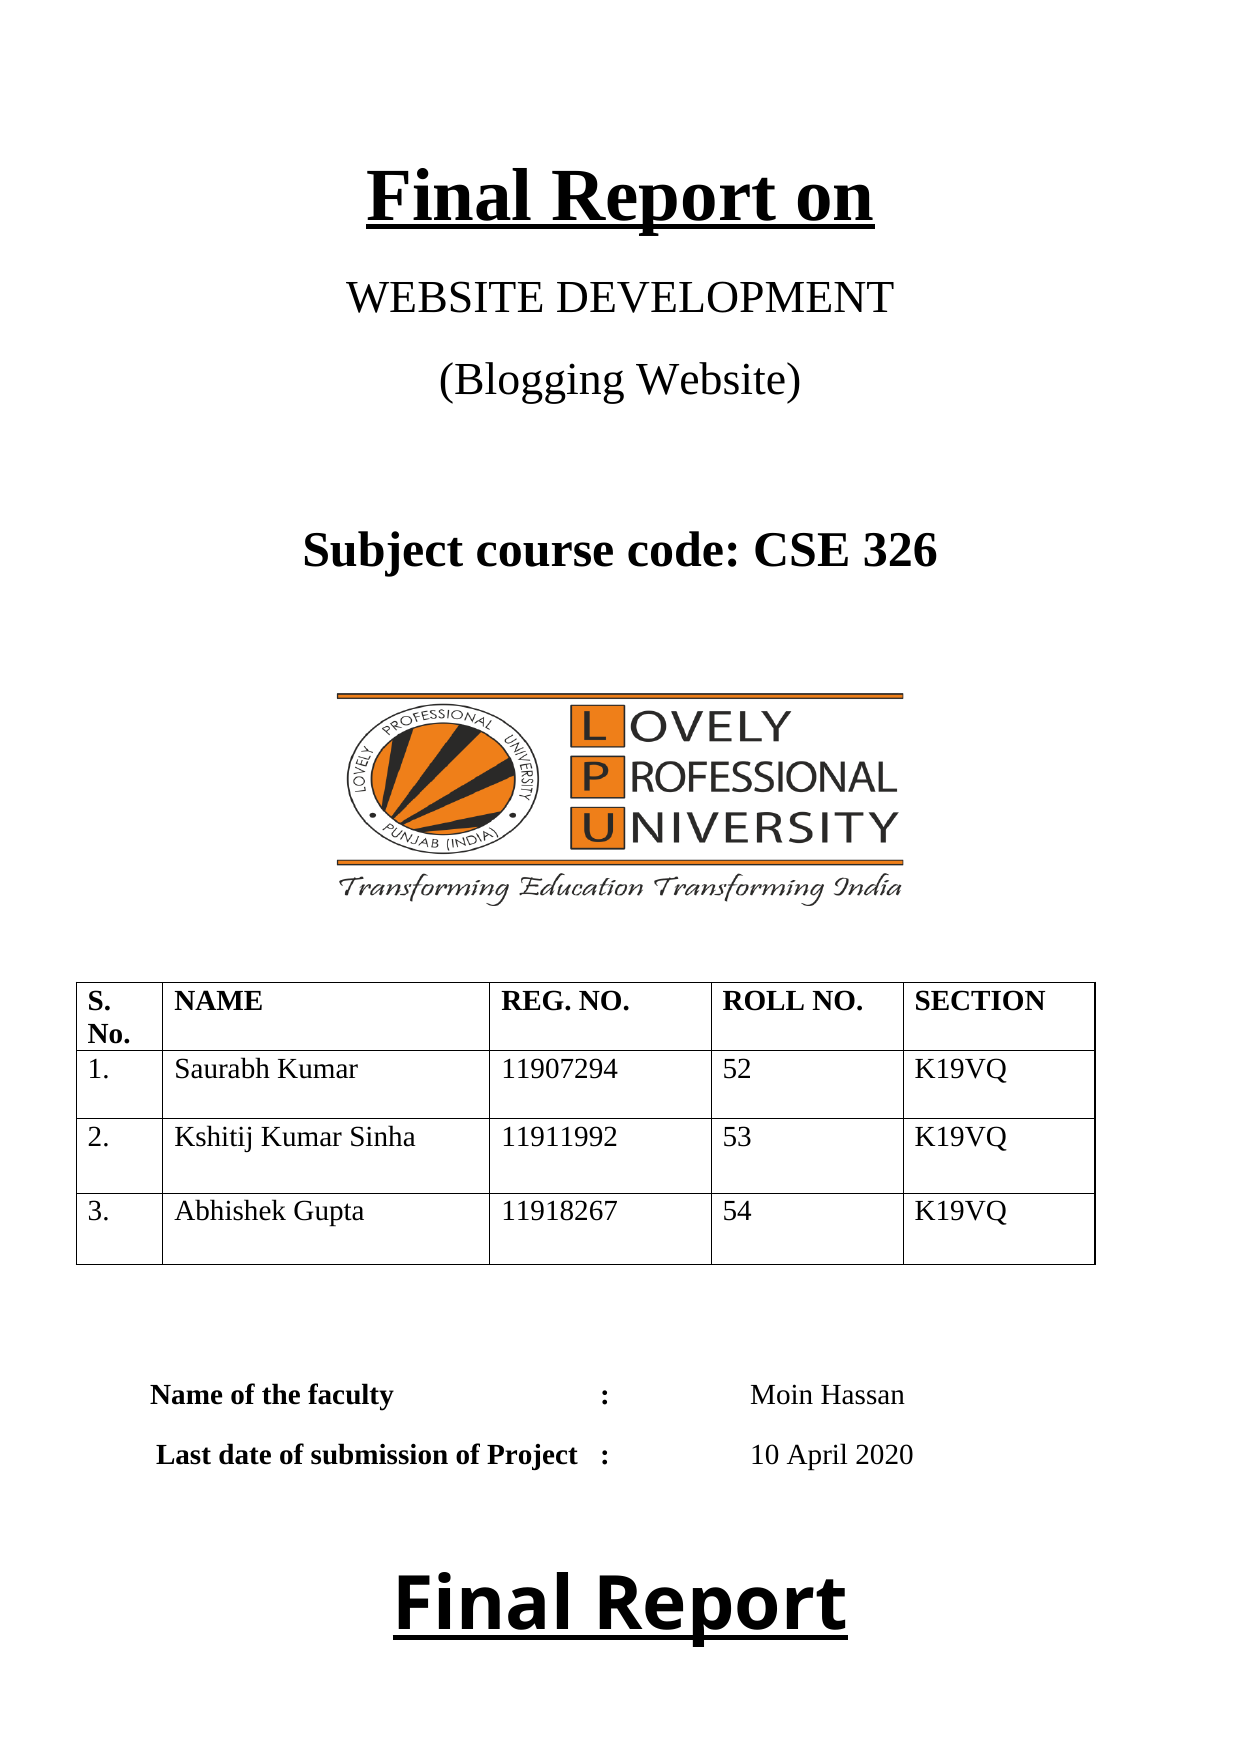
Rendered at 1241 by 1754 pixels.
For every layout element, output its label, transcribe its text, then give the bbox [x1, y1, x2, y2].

table_cell 3. [77, 1194, 162, 1264]
table_cell K19VQ [904, 1194, 1094, 1264]
table_cell 2. [77, 1119, 162, 1192]
text Subject course code: CSE 326 [150, 519, 1090, 577]
text Final Report on [150, 150, 1090, 236]
text Final Report [150, 1549, 1090, 1651]
table_cell 1. [77, 1051, 162, 1118]
table_cell 11911992 [490, 1119, 711, 1192]
table_header NAME [163, 983, 489, 1050]
table_cell Saurabh Kumar [163, 1051, 489, 1118]
table_cell 53 [712, 1119, 903, 1192]
text Name of the faculty : Moin Hassan [150, 1377, 1090, 1411]
table_header SECTION [904, 983, 1094, 1050]
table_header S. No. [77, 983, 162, 1050]
table_cell K19VQ [904, 1051, 1094, 1118]
table_cell K19VQ [904, 1119, 1094, 1192]
text (Blogging Website) [150, 351, 1090, 404]
text WEBSITE DEVELOPMENT [150, 270, 1090, 323]
table_cell Kshitij Kumar Sinha [163, 1119, 489, 1192]
table_header ROLL NO. [712, 983, 903, 1050]
table_cell Abhishek Gupta [163, 1194, 489, 1264]
picture [336, 693, 904, 906]
text Last date of submission of Project : 10 April 2020 [150, 1437, 1090, 1470]
table_cell 52 [712, 1051, 903, 1118]
table_cell 11918267 [490, 1194, 711, 1264]
table_cell 11907294 [490, 1051, 711, 1118]
table_cell 54 [712, 1194, 903, 1264]
table_header REG. NO. [490, 983, 711, 1050]
